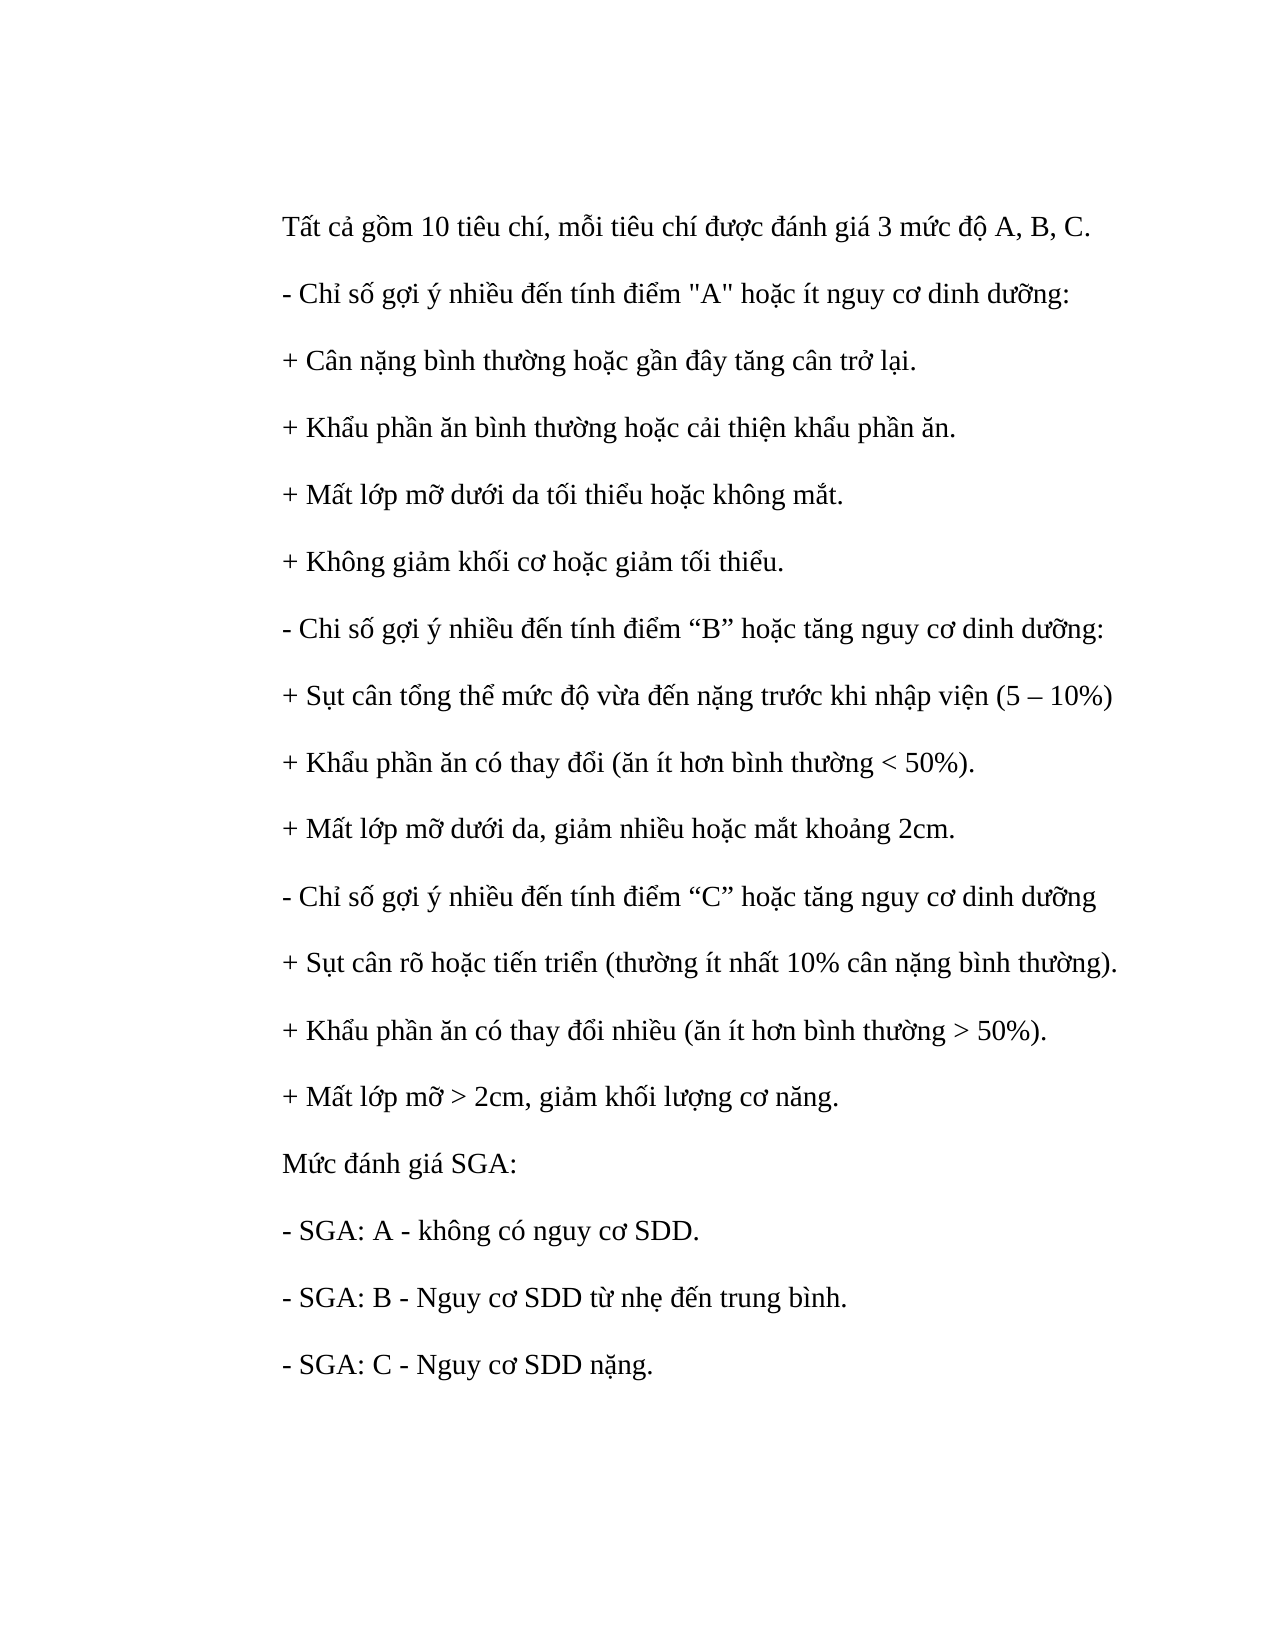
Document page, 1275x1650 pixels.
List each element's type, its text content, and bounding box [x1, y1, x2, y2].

text - SGA: B - Nguy cơ SDD từ nhẹ đến trung bình. [207, 1281, 1157, 1314]
text + Mất lớp mỡ dưới da, giảm nhiều hoặc mắt khoảng 2cm. [207, 812, 1157, 845]
text + Khẩu phần ăn có thay đổi (ăn ít hơn bình thường < 50%). [207, 745, 1157, 778]
text + Mất lớp mỡ dưới da tối thiểu hoặc không mắt. [207, 477, 1157, 510]
text + Mất lớp mỡ > 2cm, giảm khối lượng cơ năng. [207, 1079, 1157, 1113]
text Mức đánh giá SGA: [207, 1147, 1157, 1180]
text + Sụt cân rõ hoặc tiến triển (thường ít nhất 10% cân nặng bình thường). [207, 946, 1157, 979]
text + Cân nặng bình thường hoặc gần đây tăng cân trở lại. [207, 343, 1157, 376]
text - Chi số gợi ý nhiều đến tính điểm “B” hoặc tăng nguy cơ dinh dưỡng: [207, 611, 1157, 644]
text + Không giảm khối cơ hoặc giảm tối thiểu. [207, 544, 1157, 577]
text + Sụt cân tổng thể mức độ vừa đến nặng trước khi nhập viện (5 – 10%) [207, 678, 1157, 711]
text + Khẩu phần ăn bình thường hoặc cải thiện khẩu phần ăn. [207, 410, 1157, 443]
text - Chỉ số gợi ý nhiều đến tính điểm "A" hoặc ít nguy cơ dinh dưỡng: [207, 276, 1157, 309]
text Tất cả gồm 10 tiêu chí, mỗi tiêu chí được đánh giá 3 mức độ A, B, C. [207, 209, 1157, 242]
text - SGA: C - Nguy cơ SDD nặng. [207, 1347, 1157, 1381]
text - Chỉ số gợi ý nhiều đến tính điểm “C” hoặc tăng nguy cơ dinh dưỡng [207, 879, 1157, 912]
text + Khẩu phần ăn có thay đổi nhiều (ăn ít hơn bình thường > 50%). [207, 1013, 1157, 1046]
text - SGA: A - không có nguy cơ SDD. [207, 1213, 1157, 1247]
